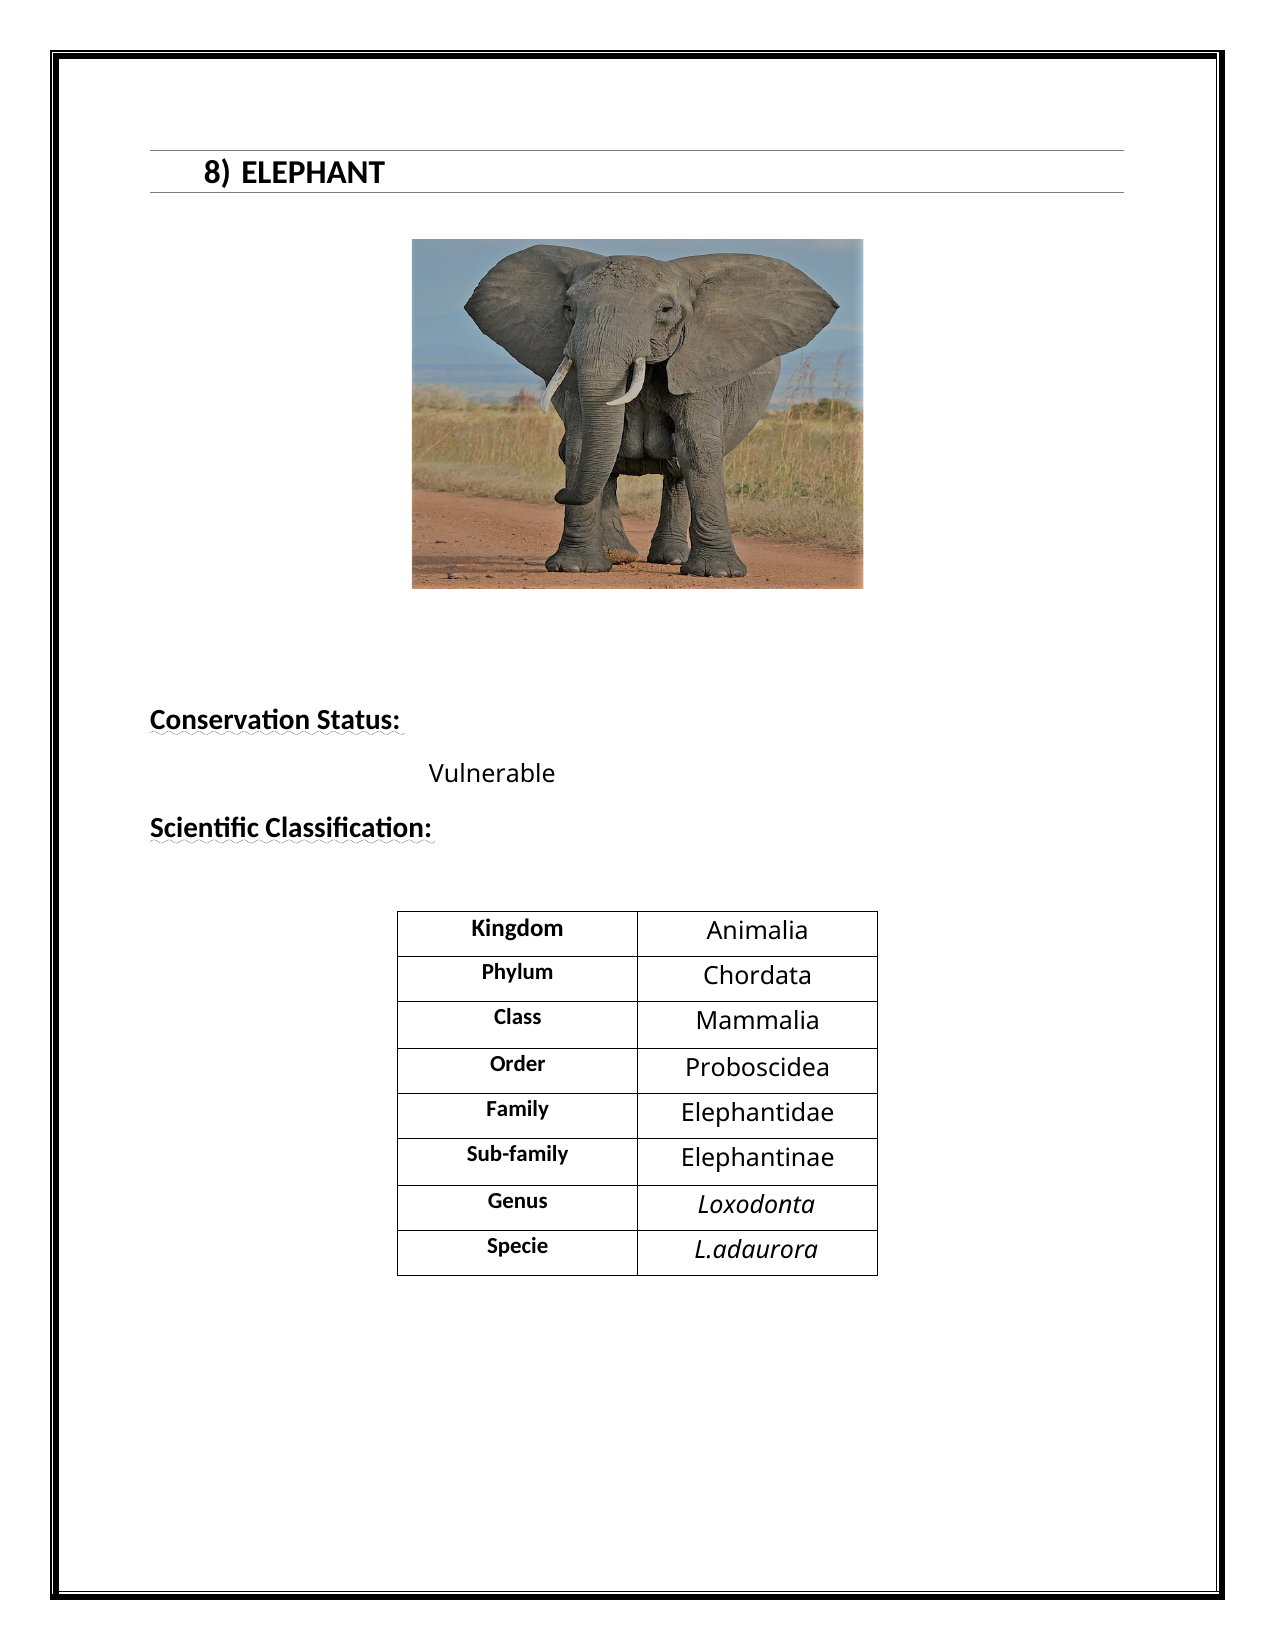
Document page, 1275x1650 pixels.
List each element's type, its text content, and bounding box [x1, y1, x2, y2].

text Vulnerable [150, 756, 1125, 790]
table_cell Elephantidae [638, 1094, 877, 1138]
table_header Kingdom [398, 912, 637, 956]
text Conservation Status: [150, 701, 1125, 736]
table_cell Class [398, 1002, 637, 1048]
table_cell Specie [398, 1231, 637, 1275]
picture [411, 239, 864, 589]
table_cell Family [398, 1094, 637, 1138]
table_cell Proboscidea [638, 1049, 877, 1093]
table_cell Order [398, 1049, 637, 1093]
table_header Animalia [638, 912, 877, 956]
table_cell L.adaurora [638, 1231, 877, 1275]
table_cell Mammalia [638, 1002, 877, 1048]
table_cell Chordata [638, 957, 877, 1001]
table_header ELEPHANT [150, 151, 1124, 192]
table_cell Sub-family [398, 1139, 637, 1185]
text Scientific Classification: [150, 809, 1125, 845]
table_cell Elephantinae [638, 1139, 877, 1185]
table_cell Genus [398, 1186, 637, 1230]
table_cell Phylum [398, 957, 637, 1001]
table_cell Loxodonta [638, 1186, 877, 1230]
